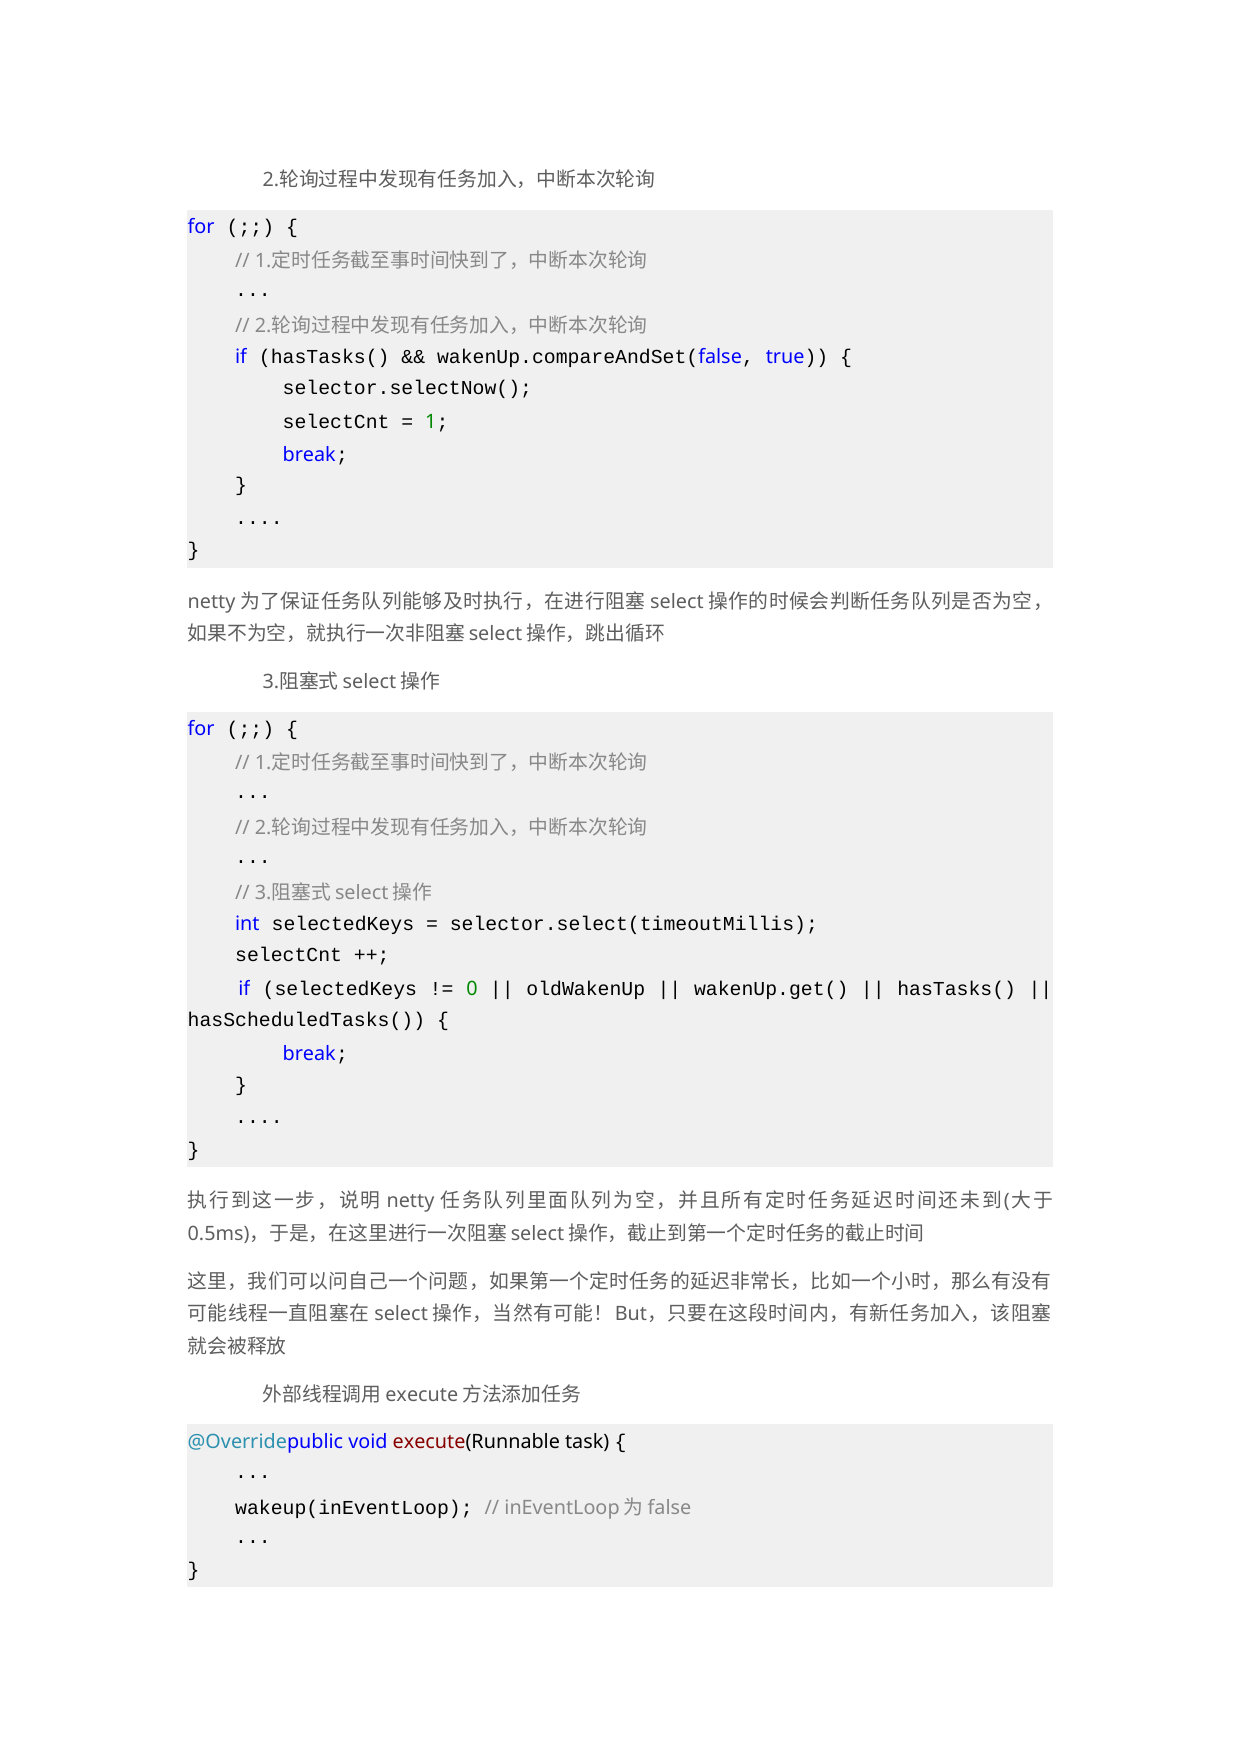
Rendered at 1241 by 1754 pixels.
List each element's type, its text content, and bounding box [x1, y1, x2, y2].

text 2.轮询过程中发现有任务加入，中断本次轮询 [262, 162, 978, 194]
text selectCnt ++; [187, 939, 1053, 972]
text } [187, 1069, 1053, 1102]
text int selectedKeys = selector.select(timeoutMillis); [187, 907, 1053, 939]
text break; [187, 438, 1053, 470]
text if (hasTasks() && wakenUp.compareAndSet(false, true)) { [187, 340, 1053, 373]
text 外部线程调用execute方法添加任务 [262, 1376, 978, 1409]
text // 3.阻塞式select操作 [187, 874, 1053, 907]
text selector.selectNow(); [187, 373, 1053, 405]
text 执行到这一步，说明netty任务队列里面队列为空，并且所有定时任务延迟时间还未到(大于0.5ms)，于是，在这里进行一次阻塞select操作，截止到第一个定时任务的截止时间 [187, 1183, 1053, 1248]
text // 2.轮询过程中发现有任务加入，中断本次轮询 [187, 308, 1053, 340]
text ... [187, 842, 1053, 874]
text ... [187, 1457, 1053, 1489]
text .... [187, 1102, 1053, 1134]
text } [187, 1554, 1053, 1587]
text netty为了保证任务队列能够及时执行，在进行阻塞select操作的时候会判断任务队列是否为空，如果不为空，就执行一次非阻塞select操作，跳出循环 [187, 583, 1053, 648]
text 3.阻塞式select操作 [262, 664, 978, 696]
text if (selectedKeys != 0 || oldWakenUp || wakenUp.get() || hasTasks() || hasScheduledTasks()) { [187, 972, 1053, 1037]
text ... [187, 275, 1053, 308]
text @Overridepublic void execute(Runnable task) { [187, 1424, 1053, 1457]
text ... [187, 1522, 1053, 1554]
text for (;;) { [187, 712, 1053, 744]
text wakeup(inEventLoop); // inEventLoop为false [187, 1489, 1053, 1522]
text selectCnt = 1; [187, 405, 1053, 438]
text } [187, 535, 1053, 568]
text break; [187, 1037, 1053, 1069]
text 这里，我们可以问自己一个问题，如果第一个定时任务的延迟非常长，比如一个小时，那么有没有可能线程一直阻塞在select操作，当然有可能！But，只要在这段时间内，有新任务加入，该阻塞就会被释放 [187, 1263, 1053, 1361]
text } [187, 470, 1053, 503]
text ... [187, 777, 1053, 809]
text for (;;) { [187, 210, 1053, 243]
text // 2.轮询过程中发现有任务加入，中断本次轮询 [187, 809, 1053, 842]
text .... [187, 503, 1053, 535]
text // 1.定时任务截至事时间快到了，中断本次轮询 [187, 744, 1053, 777]
text // 1.定时任务截至事时间快到了，中断本次轮询 [187, 243, 1053, 275]
text } [187, 1134, 1053, 1167]
